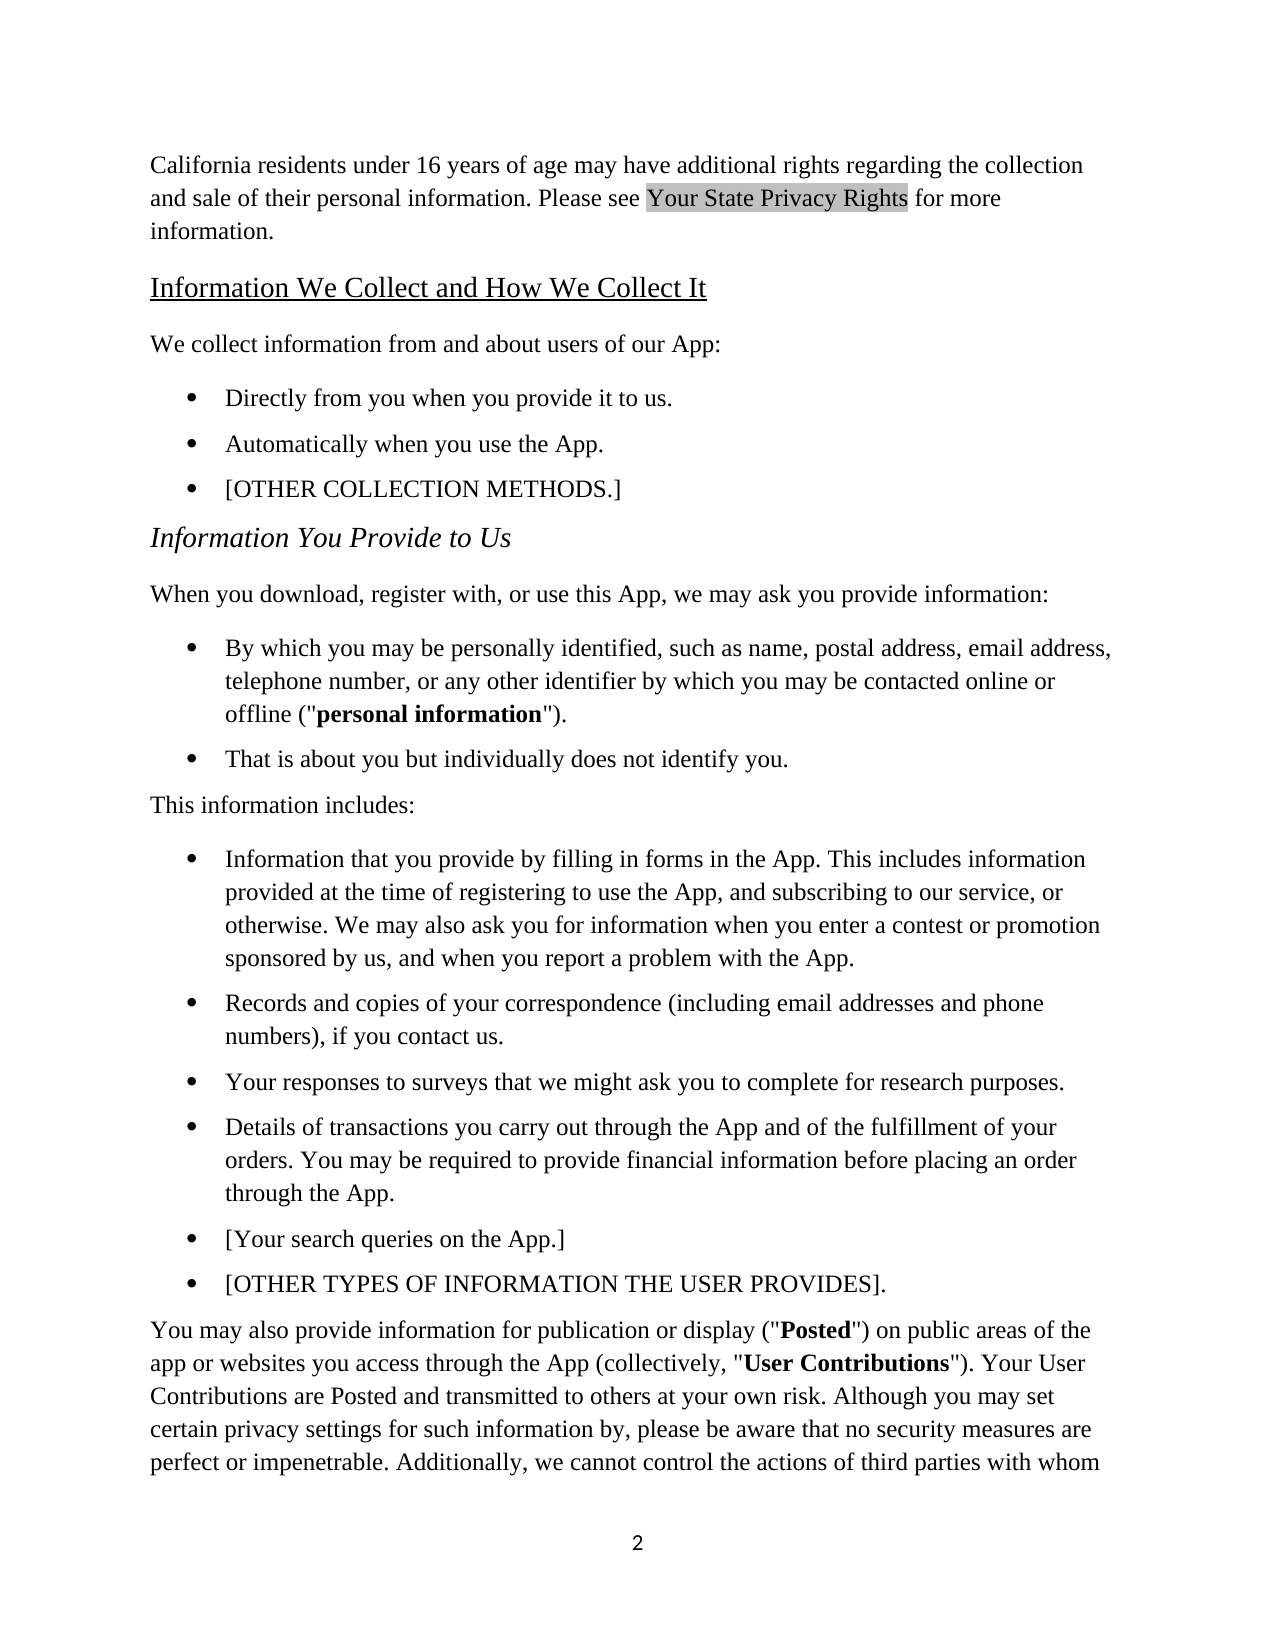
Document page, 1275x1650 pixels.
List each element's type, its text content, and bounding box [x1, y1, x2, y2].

subtitle Information We Collect and How We Collect It [150, 270, 1125, 303]
list Your responses to surveys that we might ask you to complete for research purposes. [187, 1067, 1125, 1096]
subtitle Information You Provide to Us [150, 520, 1125, 553]
text California residents under 16 years of age may have additional rights regarding the collection and sale of their personal information. Please see Your State Privacy Rights for more information. [150, 150, 1125, 245]
list [OTHER TYPES OF INFORMATION THE USER PROVIDES]. [187, 1269, 1125, 1298]
text When you download, register with, or use this App, we may ask you provide information: [150, 579, 1125, 608]
text We collect information from and about users of our App: [150, 329, 1125, 358]
list That is about you but individually does not identify you. [187, 744, 1125, 773]
list Automatically when you use the App. [187, 429, 1125, 457]
list [OTHER COLLECTION METHODS.] [187, 474, 1125, 503]
list Directly from you when you provide it to us. [187, 383, 1125, 412]
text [150, 1315, 1125, 1476]
list By which you may be personally identified, such as name, postal address, email address, telephone number, or any other identifier by which you may be contacted online or offline ("personal information"). [187, 633, 1125, 728]
list Information that you provide by filling in forms in the App. This includes information provided at the time of registering to use the App, and subscribing to our service, or otherwise. We may also ask you for information when you enter a contest or promotion sponsored by us, and when you report a problem with the App. [187, 844, 1125, 972]
list Records and copies of your correspondence (including email addresses and phone numbers), if you contact us. [187, 988, 1125, 1050]
list [Your search queries on the App.] [187, 1224, 1125, 1253]
list Details of transactions you carry out through the App and of the fulfillment of your orders. You may be required to provide financial information before placing an order through the App. [187, 1112, 1125, 1207]
text This information includes: [150, 790, 1125, 819]
